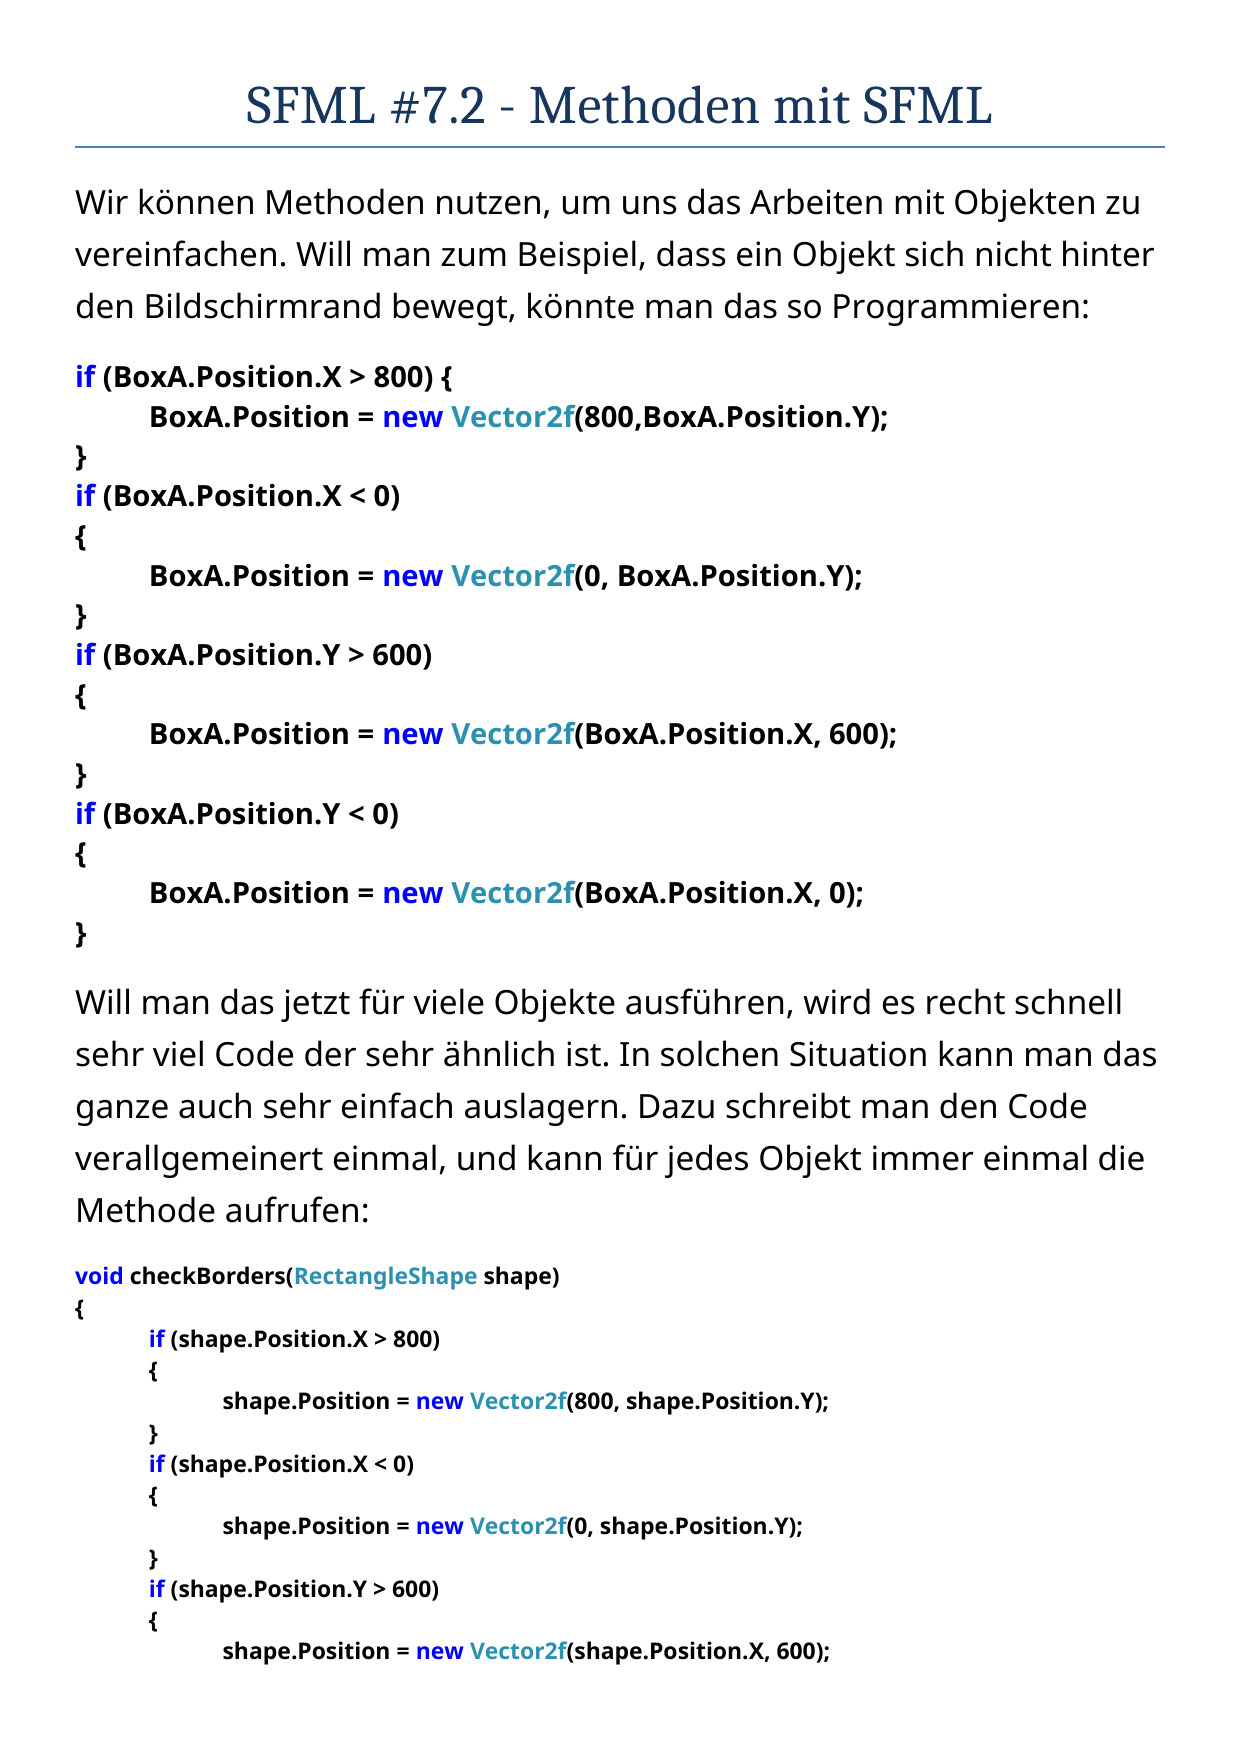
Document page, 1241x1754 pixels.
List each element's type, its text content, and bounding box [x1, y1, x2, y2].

text BoxA.Position = new Vector2f(BoxA.Position.X, 600); [75, 713, 1165, 753]
text if (BoxA.Position.Y > 600) [75, 634, 1165, 674]
text { [75, 1479, 1165, 1510]
text { [75, 1604, 1165, 1635]
text { [75, 1354, 1165, 1385]
text { [75, 833, 1165, 872]
text if (shape.Position.X < 0) [75, 1448, 1165, 1479]
text shape.Position = new Vector2f(0, shape.Position.Y); [75, 1510, 1165, 1541]
text void checkBorders(RectangleShape shape) [75, 1260, 1165, 1291]
text BoxA.Position = new Vector2f(800,BoxA.Position.Y); [75, 396, 1165, 436]
text shape.Position = new Vector2f(shape.Position.X, 600); [75, 1635, 1165, 1666]
text } [75, 436, 1165, 475]
text Wir können Methoden nutzen, um uns das Arbeiten mit Objekten zu vereinfachen. Will man zum Beispiel, dass ein Objekt sich nicht hinter den Bildschirmrand bewegt, könnte man das so Programmieren: [75, 179, 1165, 329]
text } [75, 753, 1165, 793]
text { [75, 674, 1165, 713]
text shape.Position = new Vector2f(800, shape.Position.Y); [75, 1385, 1165, 1416]
text } [75, 912, 1165, 952]
text BoxA.Position = new Vector2f(BoxA.Position.X, 0); [75, 872, 1165, 912]
title SFML #7.2 - Methoden mit SFML [75, 75, 1165, 146]
text if (BoxA.Position.X < 0) [75, 475, 1165, 515]
text if (shape.Position.X > 800) [75, 1323, 1165, 1354]
text Will man das jetzt für viele Objekte ausführen, wird es recht schnell sehr viel Code der sehr ähnlich ist. In solchen Situation kann man das ganze auch sehr einfach auslagern. Dazu schreibt man den Code verallgemeinert einmal, und kann für jedes Objekt immer einmal die Methode aufrufen: [75, 978, 1165, 1233]
text { [75, 1291, 1165, 1323]
text if (BoxA.Position.X > 800) { [75, 356, 1165, 396]
text { [75, 515, 1165, 555]
text if (BoxA.Position.Y < 0) [75, 793, 1165, 833]
text } [75, 1541, 1165, 1573]
text } [75, 594, 1165, 634]
text } [75, 1416, 1165, 1448]
text if (shape.Position.Y > 600) [75, 1573, 1165, 1604]
text BoxA.Position = new Vector2f(0, BoxA.Position.Y); [75, 555, 1165, 594]
